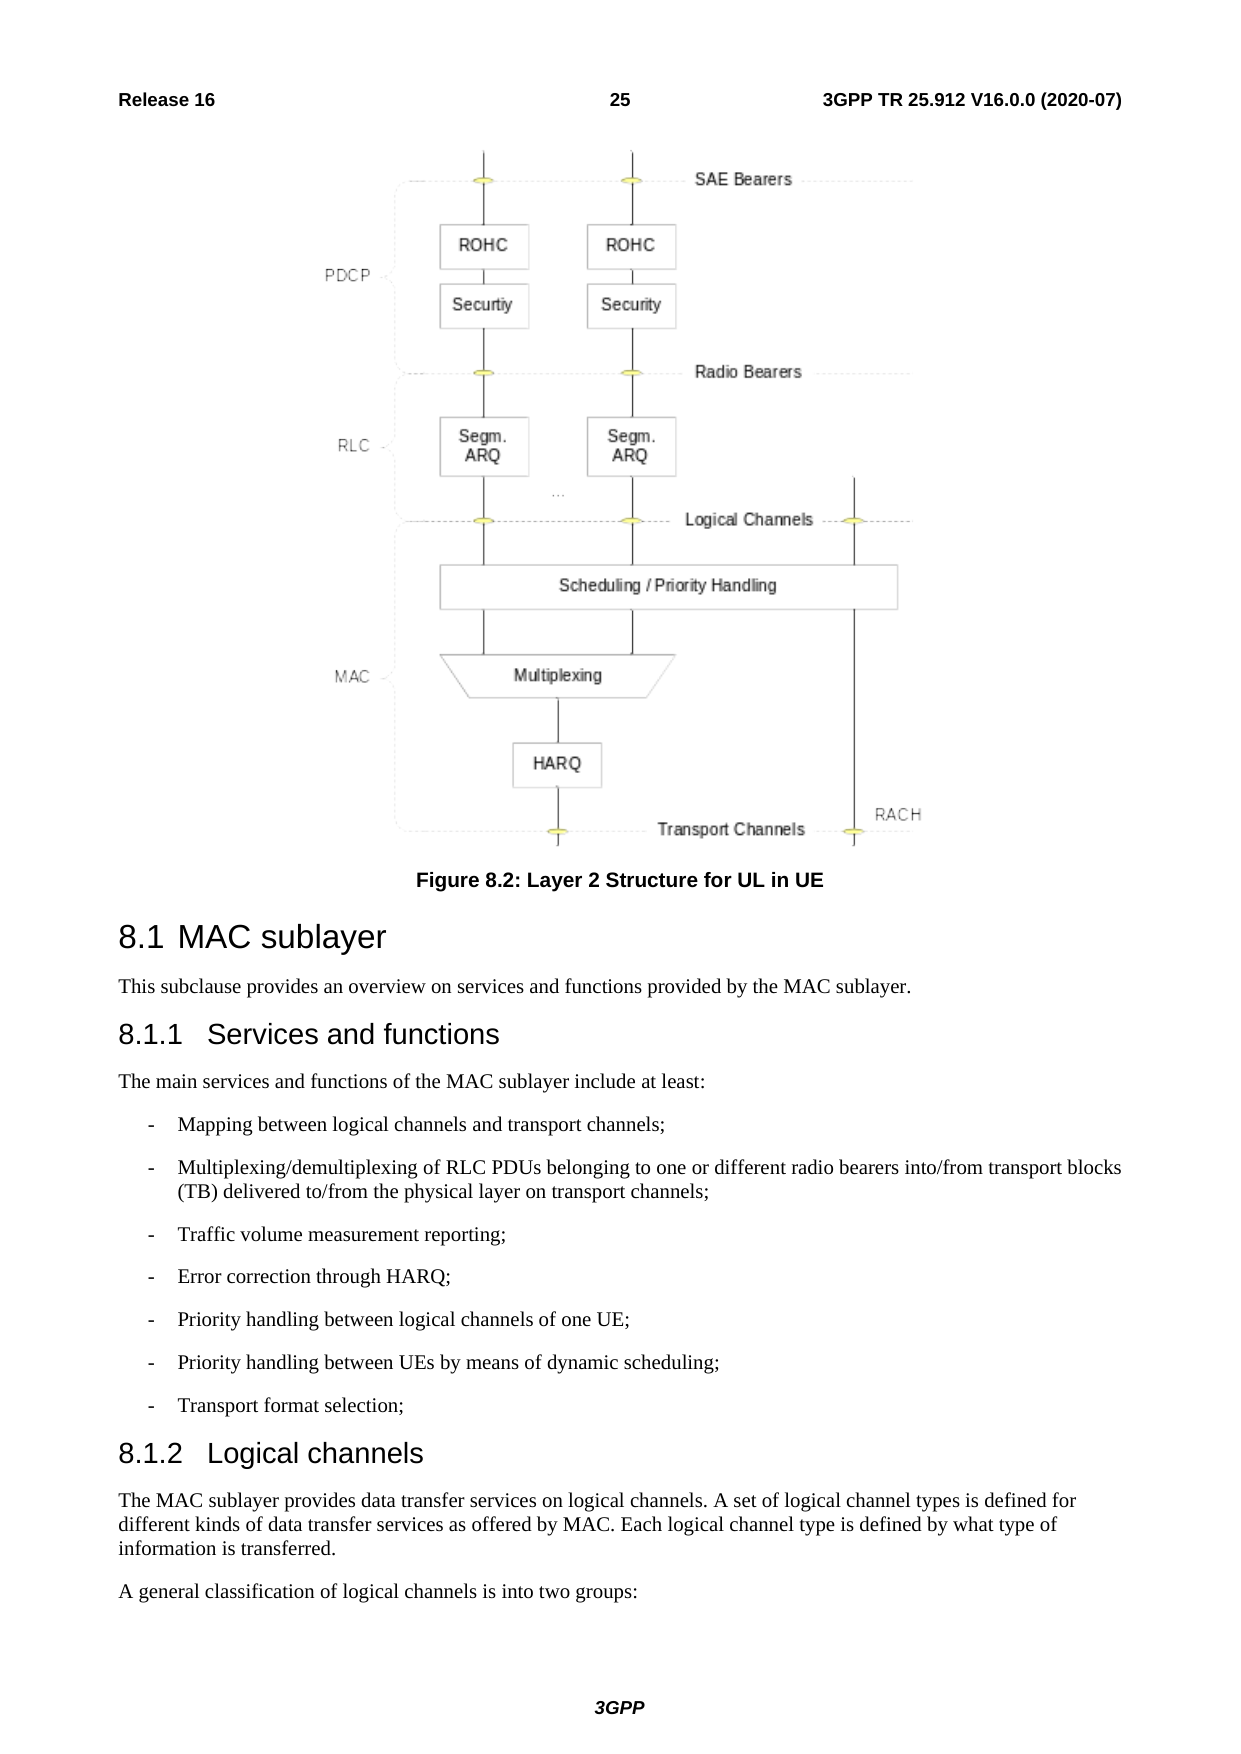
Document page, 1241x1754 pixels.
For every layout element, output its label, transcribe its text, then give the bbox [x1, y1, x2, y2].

text - Mapping between logical channels and transport channels; [148, 1112, 1122, 1136]
text Figure 8.2: Layer 2 Structure for UL in UE [118, 868, 1122, 892]
subtitle 8.1.1 Services and functions [118, 1017, 1122, 1050]
text - Traffic volume measurement reporting; [148, 1222, 1122, 1246]
subtitle 8.1 MAC sublayer [118, 917, 1122, 955]
text - Multiplexing/demultiplexing of RLC PDUs belonging to one or different radio bearers into/from transport blocks (TB) delivered to/from the physical layer on transport channels; [148, 1155, 1122, 1203]
text The MAC sublayer provides data transfer services on logical channels. A set of logical channel types is defined for different kinds of data transfer services as offered by MAC. Each logical channel type is defined by what type of information is transferred. [118, 1488, 1122, 1560]
text - Error correction through HARQ; [148, 1264, 1122, 1288]
text A general classification of logical channels is into two groups: [118, 1579, 1122, 1603]
text The main services and functions of the MAC sublayer include at least: [118, 1069, 1122, 1093]
text This subclause provides an overview on services and functions provided by the MAC sublayer. [118, 974, 1122, 998]
text - Priority handling between UEs by means of dynamic scheduling; [148, 1350, 1122, 1374]
text - Transport format selection; [148, 1393, 1122, 1417]
subtitle 8.1.2 Logical channels [118, 1436, 1122, 1469]
text - Priority handling between logical channels of one UE; [148, 1307, 1122, 1331]
